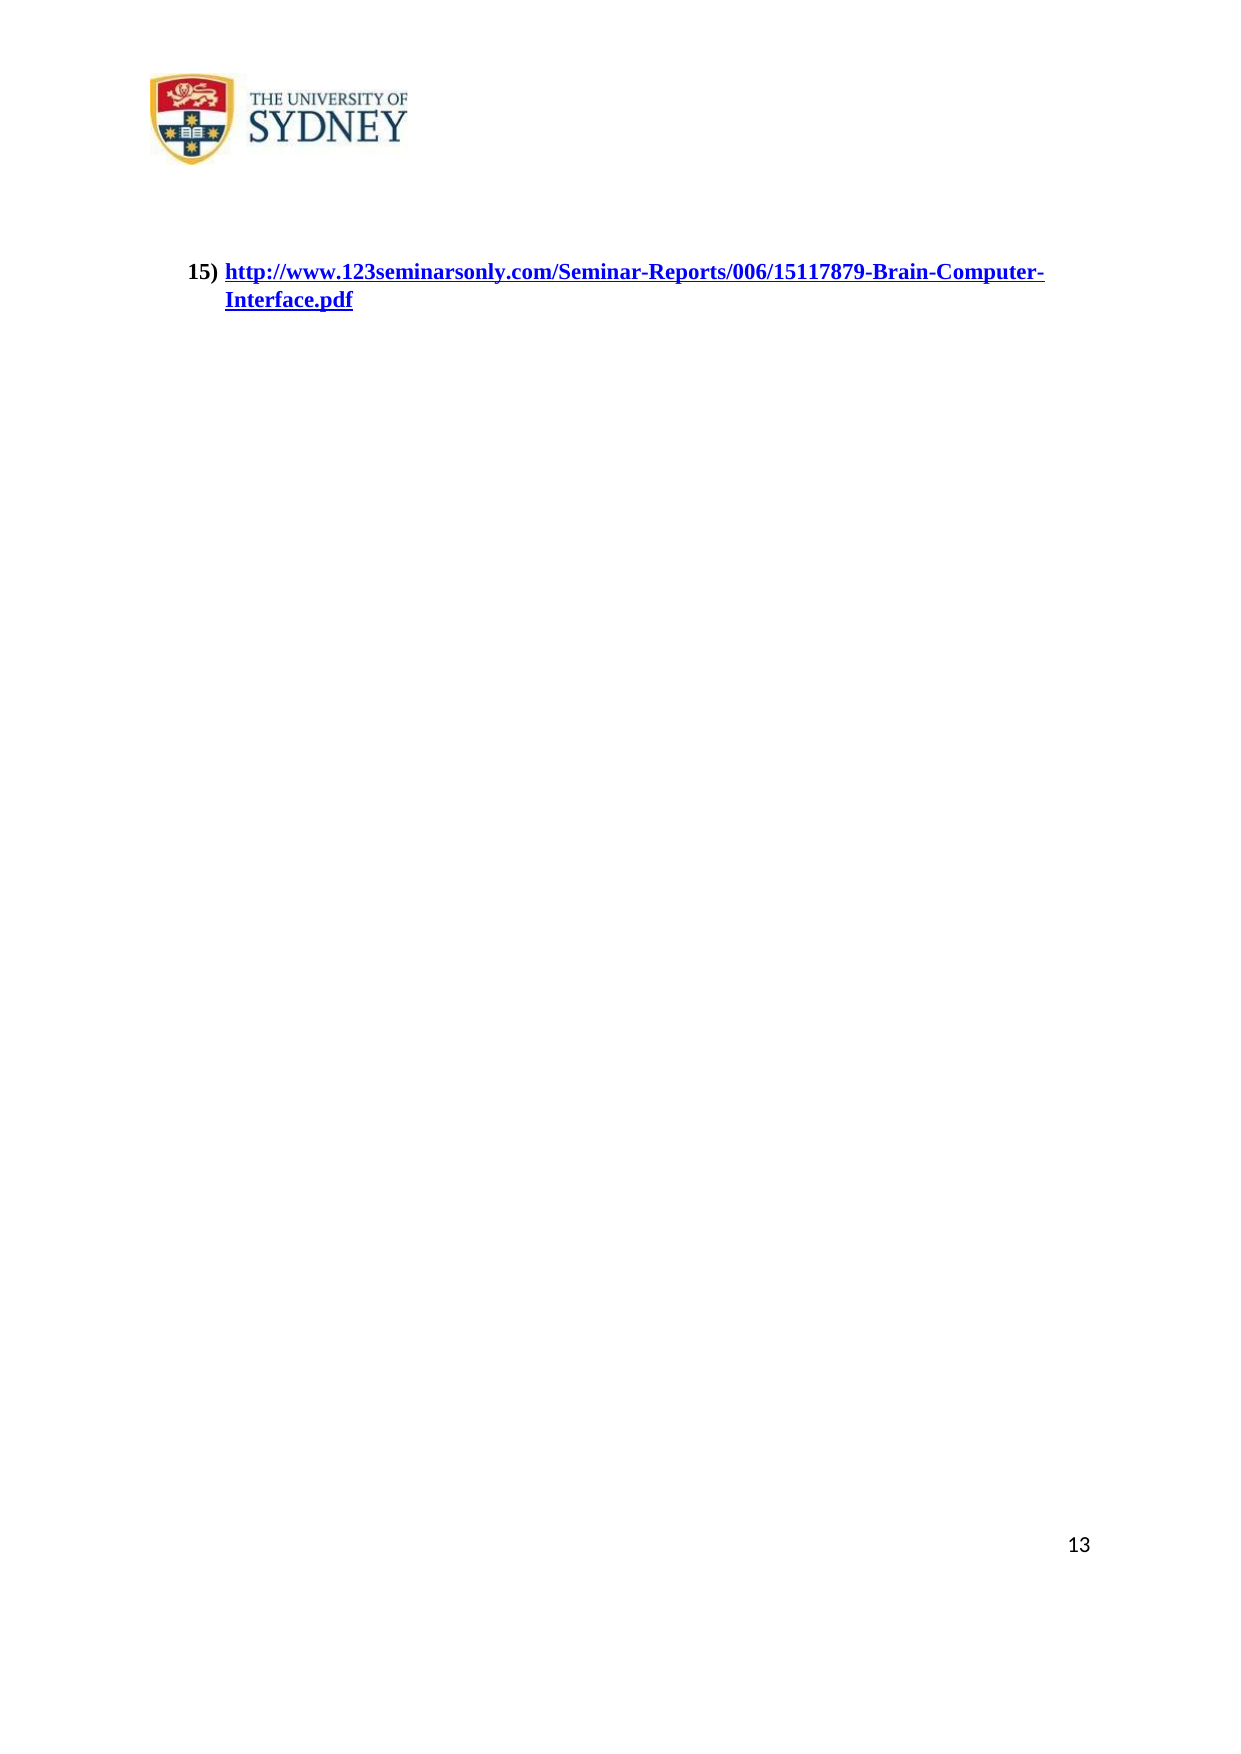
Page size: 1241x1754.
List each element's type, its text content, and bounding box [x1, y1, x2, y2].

picture [150, 73, 408, 165]
list http://www.123seminarsonly.com/Seminar-Reports/006/15117879-Brain-Computer-Interface.pdf [187, 258, 1090, 313]
